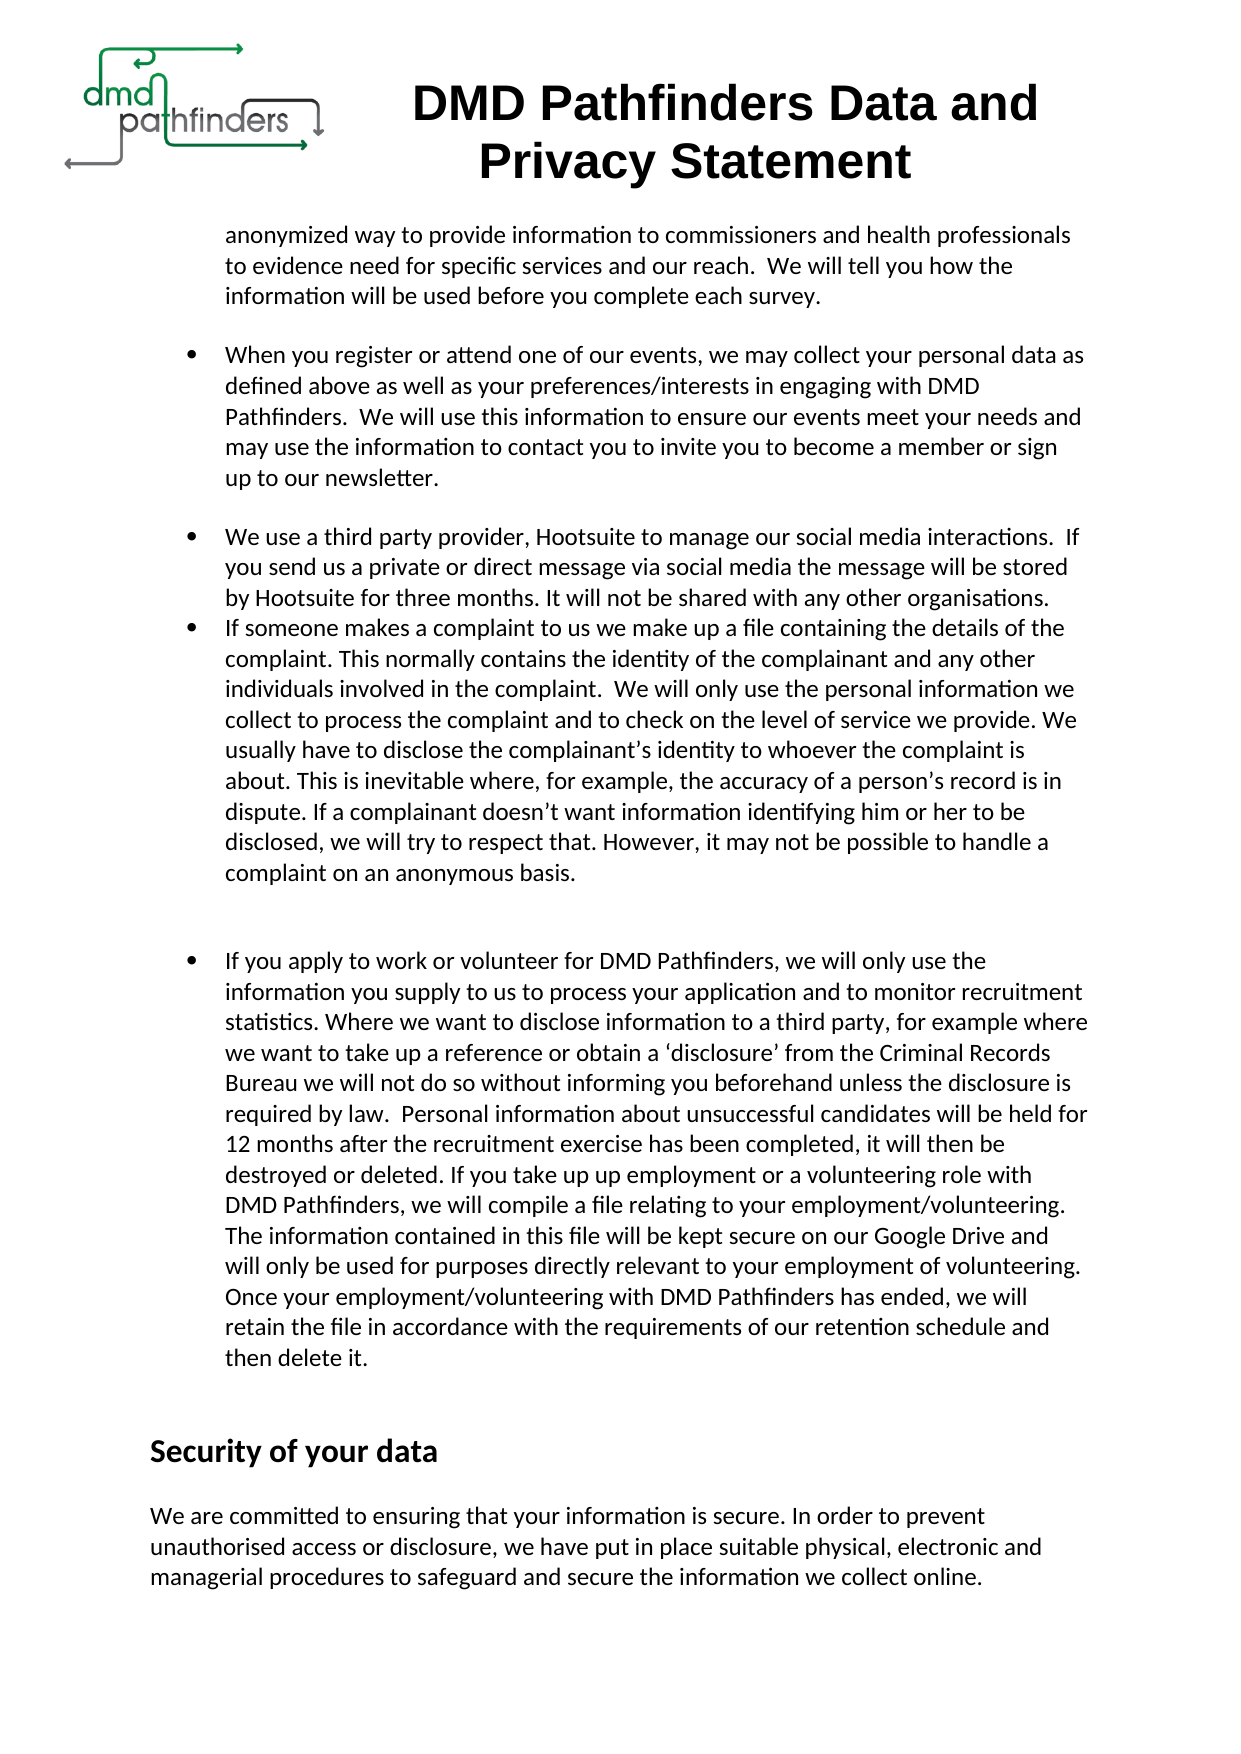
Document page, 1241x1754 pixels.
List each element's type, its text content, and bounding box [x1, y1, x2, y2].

list If you apply to work or volunteer for DMD Pathfinders, we will only use the information you supply to us to process your application and to monitor recruitment statistics. Where we want to disclose information to a third party, for example where we want to take up a reference or obtain a ‘disclosure’ from the Criminal Records Bureau we will not do so without informing you beforehand unless the disclosure is required by law. Personal information about unsuccessful candidates will be held for 12 months after the recruitment exercise has been completed, it will then be destroyed or deleted. If you take up up employment or a volunteering role with DMD Pathfinders, we will compile a file relating to your employment/volunteering. The information contained in this file will be kept secure on our Google Drive and will only be used for purposes directly relevant to your employment of volunteering. Once your employment/volunteering with DMD Pathfinders has ended, we will retain the file in accordance with the requirements of our retention schedule and then delete it. [187, 1095, 1090, 1551]
list If someone makes a complaint to us we make up a file containing the details of the complaint. This normally contains the identity of the complainant and any other individuals involved in the complaint. We will only use the personal information we collect to process the complaint and to check on the level of service we provide. We usually have to disclose the complainant’s identity to whoever the complaint is about. This is inevitable where, for example, the accuracy of a person’s record is in dispute. If a complainant doesn’t want information identifying him or her to be disclosed, we will try to respect that. However, it may not be possible to handle a complaint on an anonymous basis. [187, 762, 1090, 1066]
list When you complete a survey, we will collect your personal data as defined above, as well as a range of other information you provide when answering the survey questions, using Polldaddy, a third party application.. We will use this data in an anonymized way to provide information to commissioners and health professionals to evidence need for specific services and our reach. We will tell you how the information will be used before you complete each survey. [187, 219, 1090, 431]
list When you register or attend one of our events, we may collect your personal data as defined above as well as your preferences/interests in engaging with DMD Pathfinders. We will use this information to ensure our events meet your needs and may use the information to contact you to invite you to become a member or sign up to our newsletter. [187, 460, 1090, 642]
picture [51, 37, 333, 174]
list We use a third party provider, Hootsuite to manage our social media interactions. If you send us a private or direct message via social media the message will be stored by Hootsuite for three months. It will not be shared with any other organisations. [187, 671, 1090, 762]
